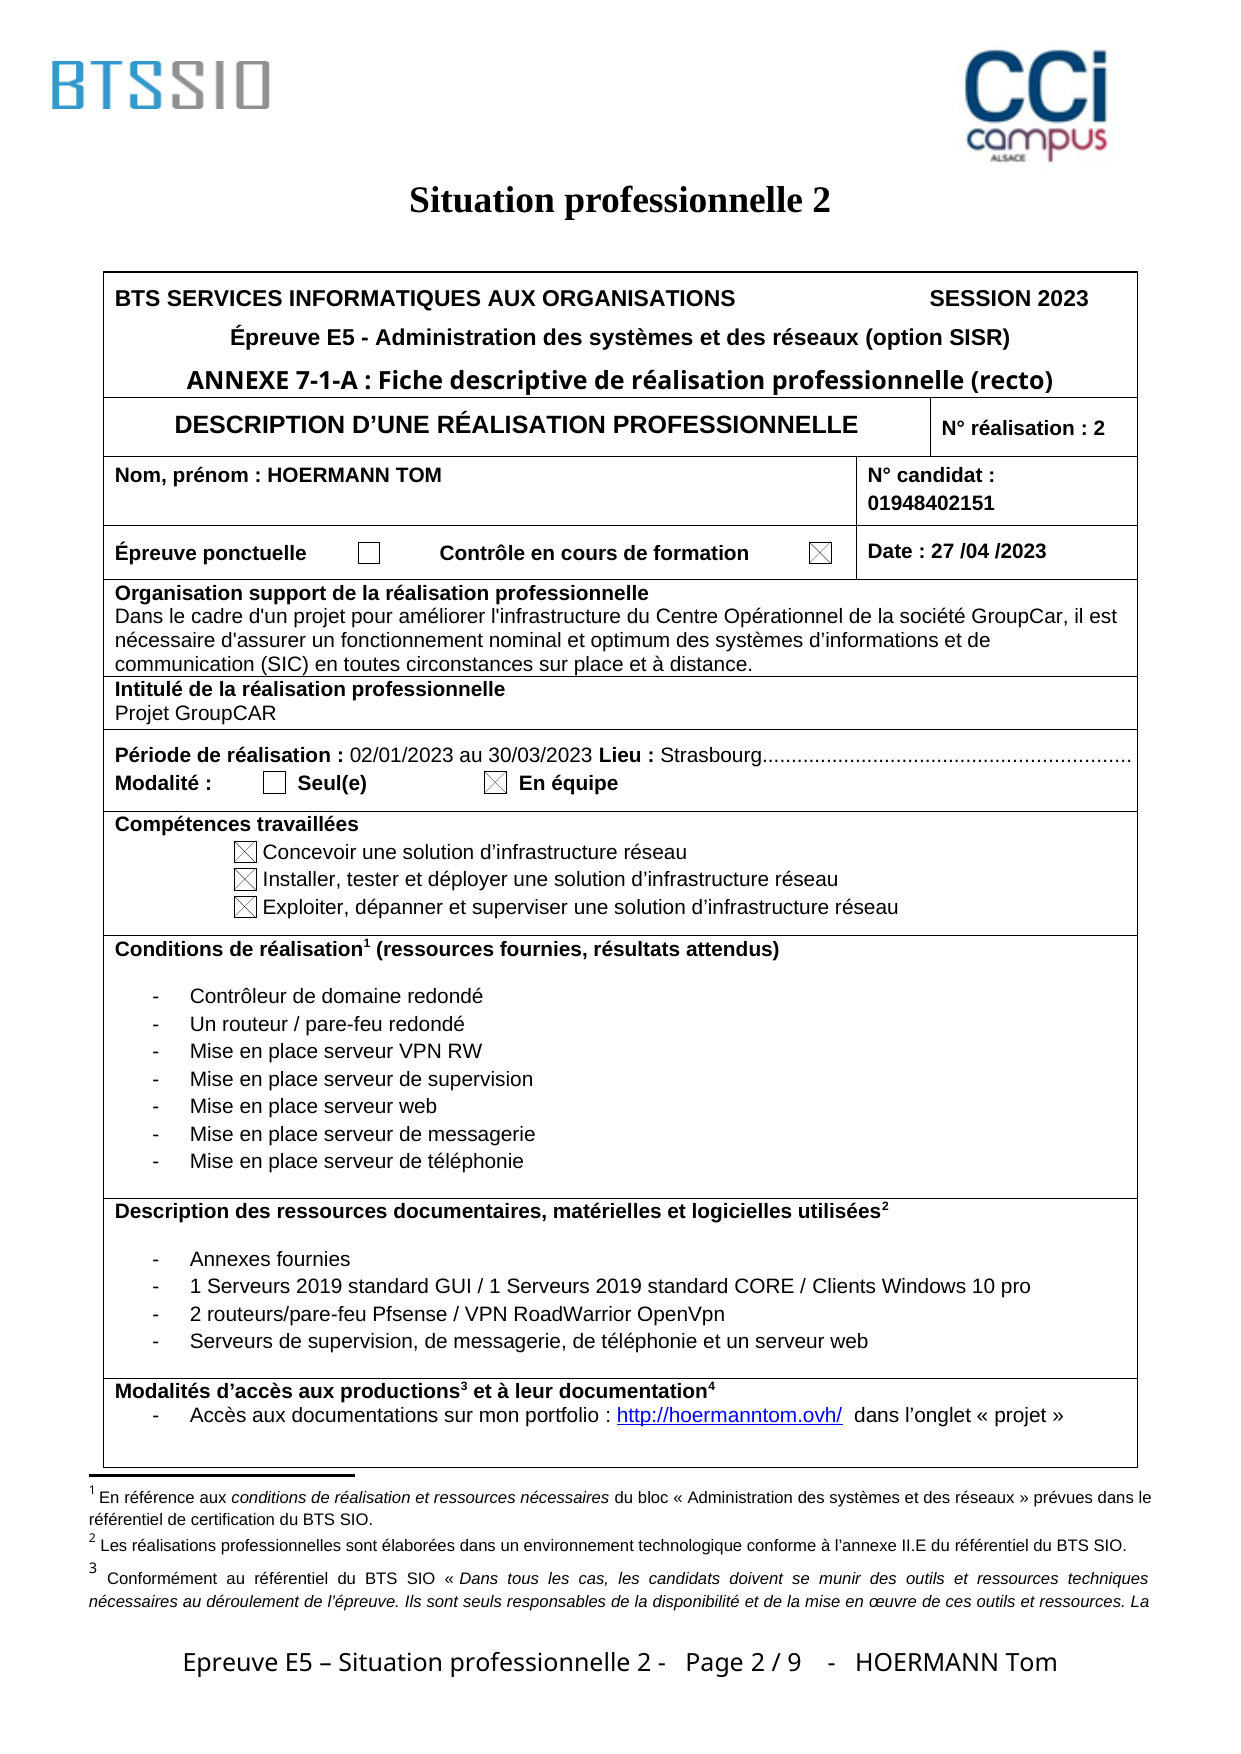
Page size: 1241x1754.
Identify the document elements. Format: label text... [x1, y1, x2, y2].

table_cell Organisation support de la réalisation professionnelle Dans le cadre d'un projet pour améliorer l'infrastructure du Centre Opérationnel de la société GroupCar, il est nécessaire d'assurer un fonctionnement nominal et optimum des systèmes d’informations et de communication (SIC) en toutes circonstances sur place et à distance. [104, 580, 1137, 676]
table_cell Épreuve ponctuelle [104, 526, 428, 579]
table_cell Modalités d’accès aux productions et à leur documentation Accès aux documentations sur mon portfolio : http://hoermanntom.ovh/ dans l’onglet « projet » [104, 1379, 1137, 1467]
table_cell Conditions de réalisation (ressources fournies, résultats attendus) Contrôleur de domaine redondé Un routeur / pare-feu redondé Mise en place serveur VPN RW Mise en place serveur de supervision Mise en place serveur web Mise en place serveur de messagerie Mise en place serveur de téléphonie [104, 936, 1137, 1198]
table_cell Date : 27 /04 /2023 [857, 526, 1137, 579]
table_cell Compétences travaillées Concevoir une solution d’infrastructure réseau Installer, tester et déployer une solution d’infrastructure réseau Exploiter, dépanner et superviser une solution d’infrastructure réseau [104, 812, 1137, 935]
picture [957, 27, 1131, 171]
table_cell N° candidat : 01948402151 [857, 457, 1137, 525]
table_cell Contrôle en cours de formation [428, 526, 856, 579]
table_cell Nom, prénom : HOERMANN TOM [104, 457, 856, 525]
table_cell Description des ressources documentaires, matérielles et logicielles utilisées Annexes fournies 1 Serveurs 2019 standard GUI / 1 Serveurs 2019 standard CORE / Clients Windows 10 pro 2 routeurs/pare-feu Pfsense / VPN RoadWarrior OpenVpn Serveurs de supervision, de messagerie, de téléphonie et un serveur web [104, 1199, 1137, 1378]
table_cell DESCRIPTION D’UNE RÉALISATION PROFESSIONNELLE [104, 398, 930, 456]
table_cell Période de réalisation : 02/01/2023 au 30/03/2023 Lieu : Strasbourg Modalité : Seul(e) En équipe [104, 730, 1137, 811]
table_header BTS Services informatiques aux organisations SESSION 2023 Épreuve E5 - Administration des systèmes et des réseaux (option SISR) ANNEXE 7-1-A : Fiche descriptive de réalisation professionnelle (recto) [104, 273, 1137, 397]
text Situation professionnelle 2 [89, 177, 1152, 220]
picture [52, 61, 270, 109]
table_cell Intitulé de la réalisation professionnelle Projet GroupCAR [104, 677, 1137, 729]
table_cell N° réalisation : 2 [931, 398, 1137, 456]
